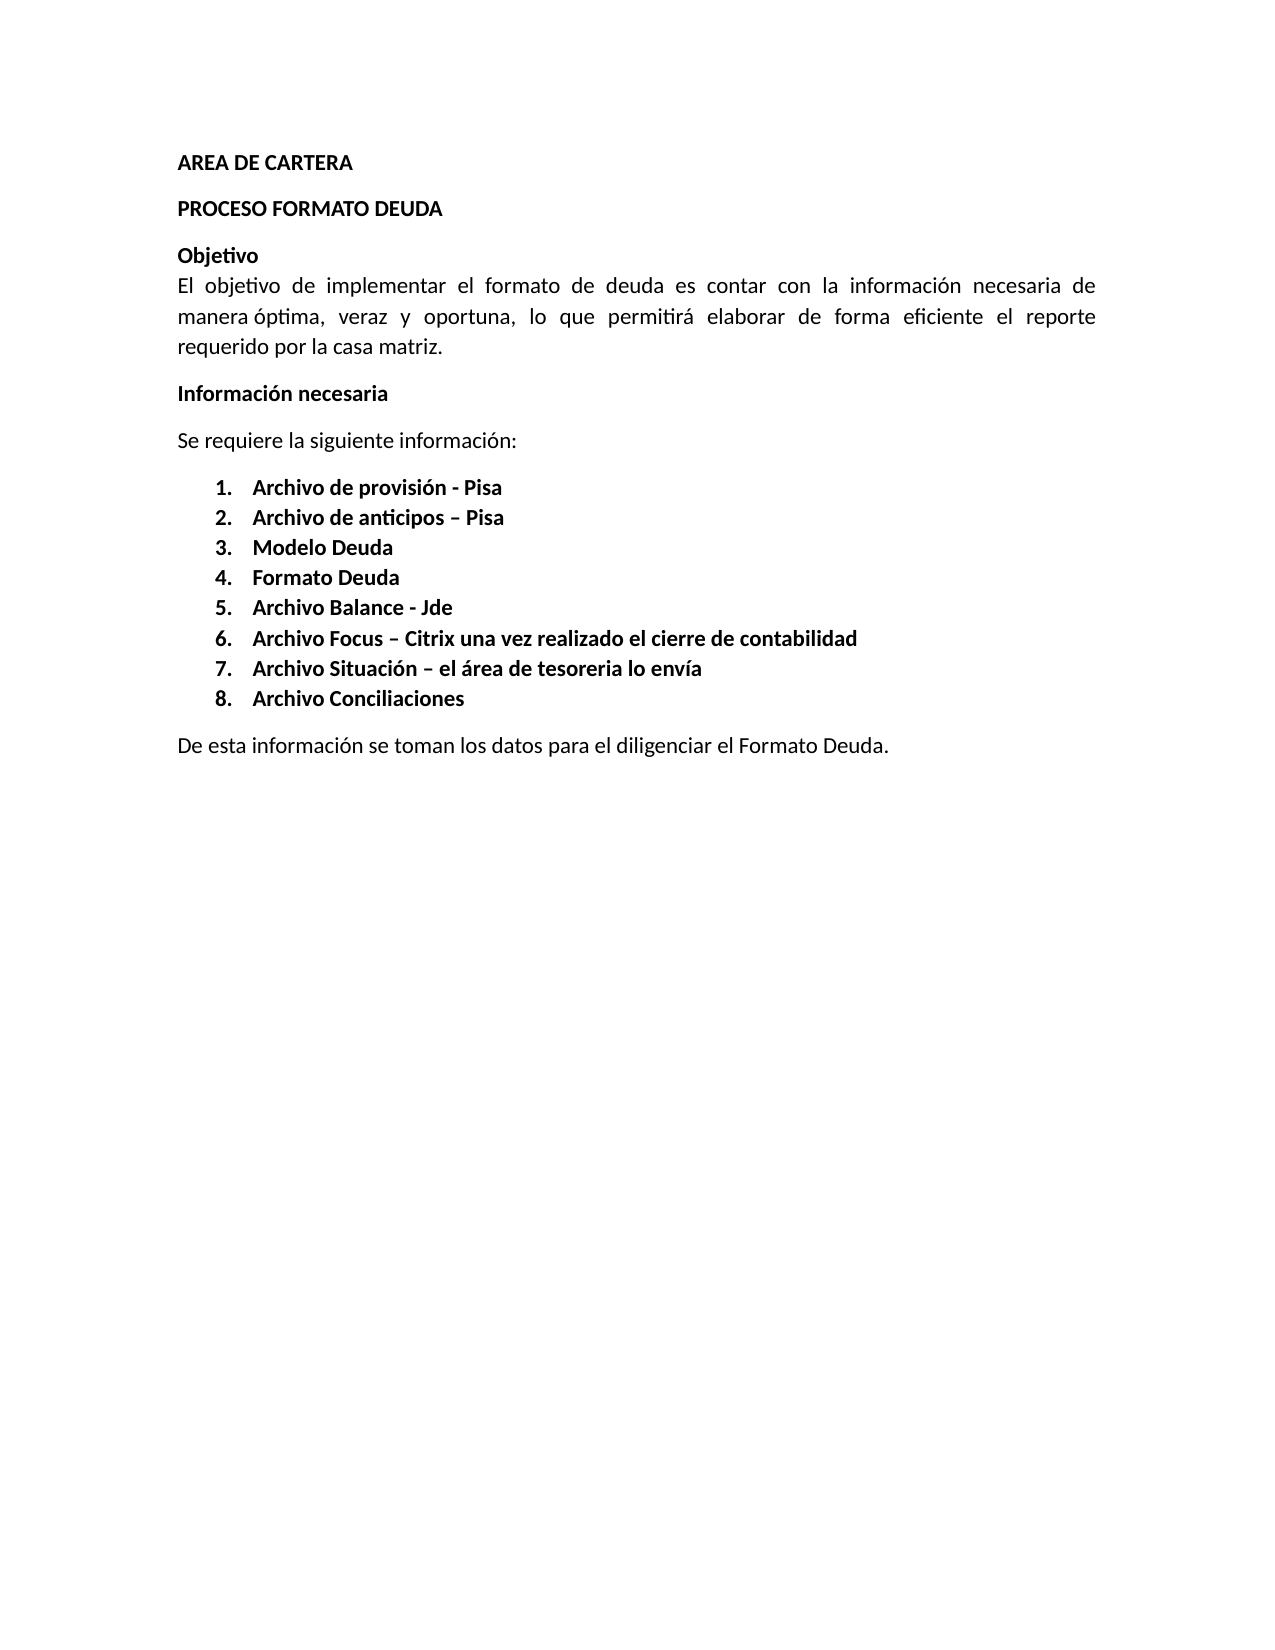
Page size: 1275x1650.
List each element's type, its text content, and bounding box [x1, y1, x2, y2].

list Archivo Situación – el área de tesoreria lo envía [215, 654, 1098, 682]
list Archivo Conciliaciones [215, 684, 1098, 712]
text De esta información se toman los datos para el diligenciar el Formato Deuda. [177, 731, 1098, 759]
list Archivo Balance - Jde [215, 593, 1098, 621]
text AREA DE CARTERA [177, 148, 1098, 176]
text Información necesaria [177, 379, 1098, 407]
list Archivo de provisión - Pisa [215, 473, 1098, 501]
list Archivo Focus – Citrix una vez realizado el cierre de contabilidad [215, 624, 1098, 652]
text Se requiere la siguiente información: [177, 426, 1098, 454]
text Objetivo El objetivo de implementar el formato de deuda es contar con la información necesaria de manera óptima, veraz y oportuna, lo que permitirá elaborar de forma eficiente el reporte requerido por la casa matriz. [177, 241, 1098, 360]
list Archivo de anticipos – Pisa [215, 503, 1098, 531]
list Formato Deuda [215, 563, 1098, 591]
list Modelo Deuda [215, 533, 1098, 561]
text PROCESO FORMATO DEUDA [177, 194, 1098, 222]
